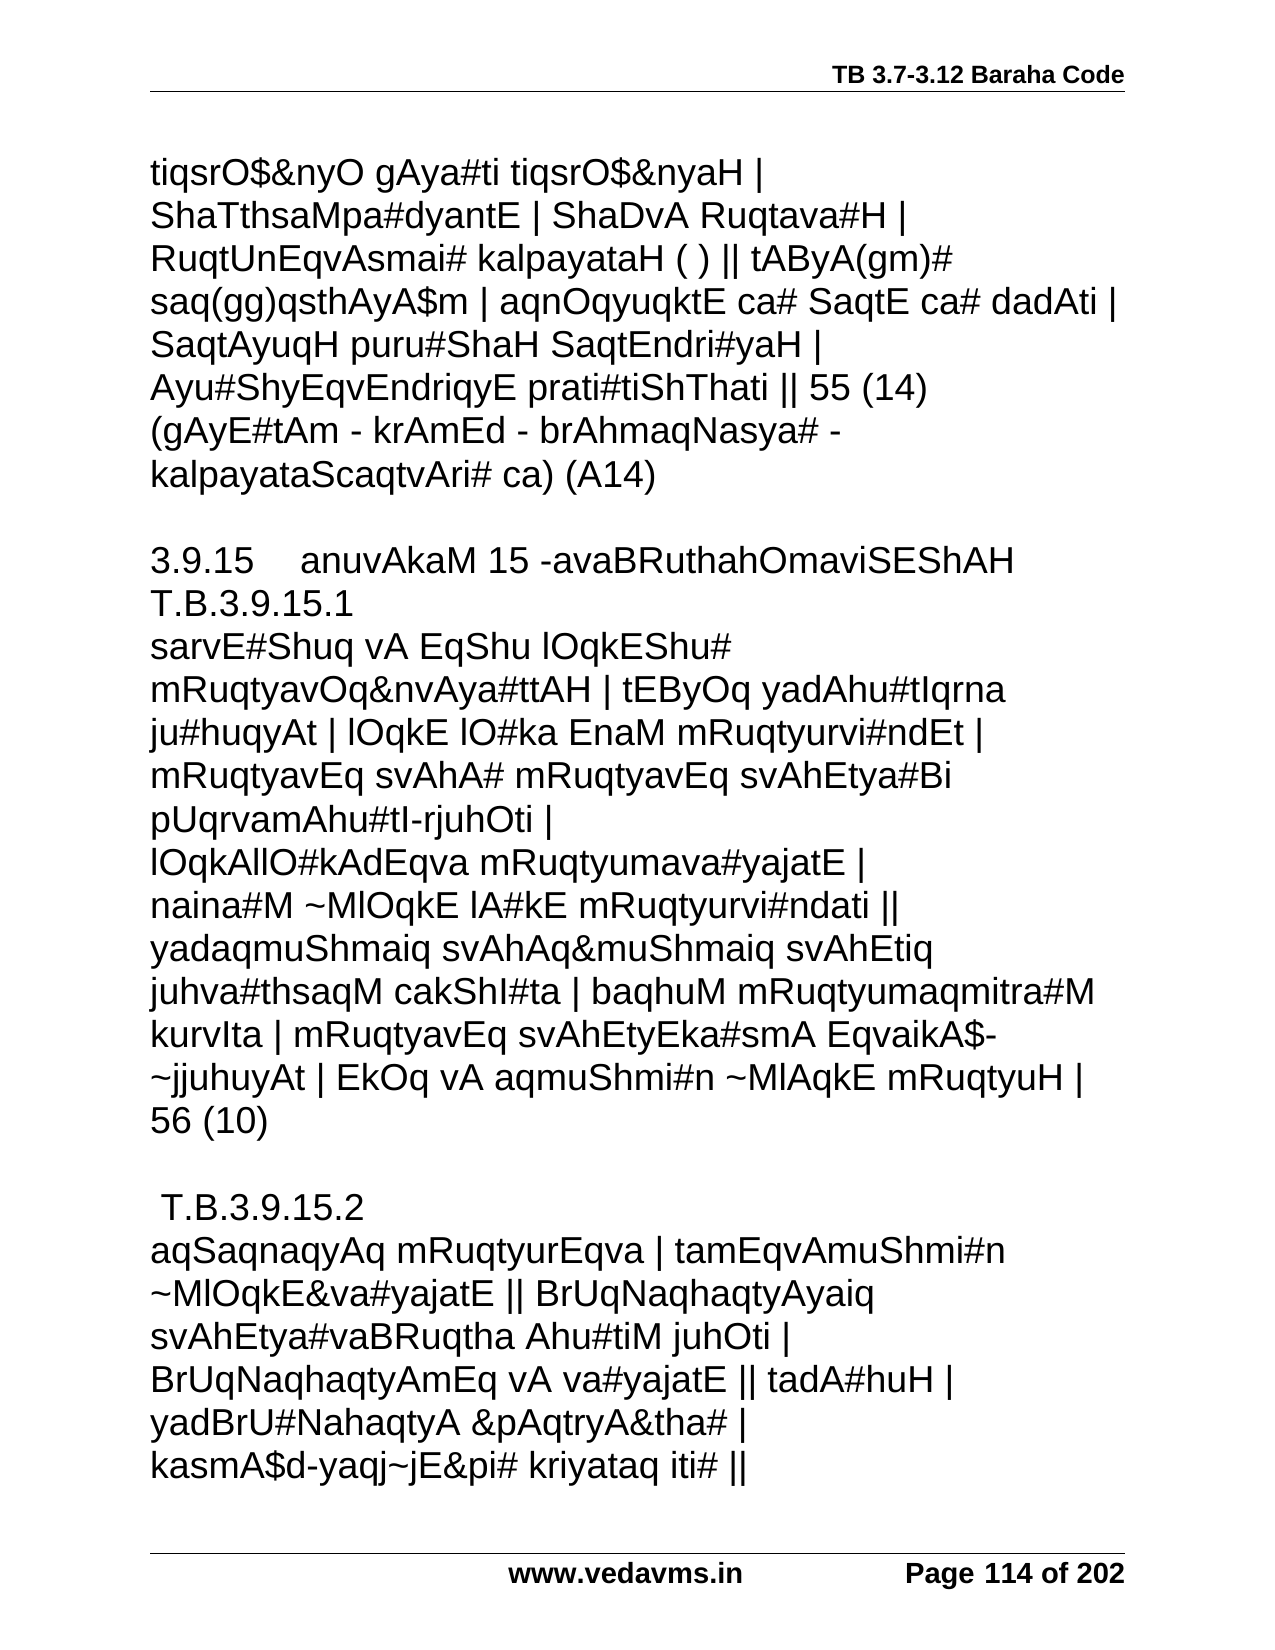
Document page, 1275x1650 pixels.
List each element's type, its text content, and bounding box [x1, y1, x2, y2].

text kasmA$d-yaqj~jE&pi# kriyataq iti# || [150, 1444, 1125, 1487]
text tiqsrO$&nyO gAya#ti tiqsrO$&nyaH | ShaTthsaMpa#dyantE | ShaDvA Ruqtava#H | [150, 150, 1125, 236]
text Ayu#ShyEqvEndriqyE prati#tiShThati || 55 (14) [150, 366, 1125, 409]
text 3.9.15 anuvAkaM 15 -avaBRuthahOmaviSEShAH [150, 538, 1125, 581]
text sarvE#Shuq vA EqShu lOqkEShu# mRuqtyavOq&nvAya#ttAH | tEByOq yadAhu#tIqrna ju#huqyAt | lOqkE lO#ka EnaM mRuqtyurvi#ndEt | [150, 624, 1125, 754]
text (gAyE#tAm - krAmEd - brAhmaqNasya# - kalpayataScaqtvAri# ca) (A14) [150, 409, 1125, 495]
text mRuqtyavEq svAhA# mRuqtyavEq svAhEtya#Bi pUqrvamAhu#tI-rjuhOti | [150, 754, 1125, 840]
text T.B.3.9.15.1 [150, 581, 1125, 624]
text RuqtUnEqvAsmai# kalpayataH ( ) || tAByA(gm)# saq(gg)qsthAyA$m | aqnOqyuqktE ca# SaqtE ca# dadAti | SaqtAyuqH puru#ShaH SaqtEndri#yaH | [150, 236, 1125, 366]
text BrUqNaqhaqtyAmEq vA va#yajatE || tadA#huH | yadBrU#NahaqtyA &pAqtryA&tha# | [150, 1357, 1125, 1444]
text naina#M ~MlOqkE lA#kE mRuqtyurvi#ndati || [150, 883, 1125, 926]
text T.B.3.9.15.2 [150, 1185, 1125, 1228]
text yadaqmuShmaiq svAhAq&muShmaiq svAhEtiq juhva#thsaqM cakShI#ta | baqhuM mRuqtyumaqmitra#M kurvIta | mRuqtyavEq svAhEtyEka#smA EqvaikA$-~jjuhuyAt | EkOq vA aqmuShmi#n ~MlAqkE mRuqtyuH | 56 (10) [150, 926, 1125, 1142]
text lOqkAllO#kAdEqva mRuqtyumava#yajatE | [150, 840, 1125, 883]
text aqSaqnaqyAq mRuqtyurEqva | tamEqvAmuShmi#n ~MlOqkE&va#yajatE || BrUqNaqhaqtyAyaiq svAhEtya#vaBRuqtha Ahu#tiM juhOti | [150, 1228, 1125, 1357]
